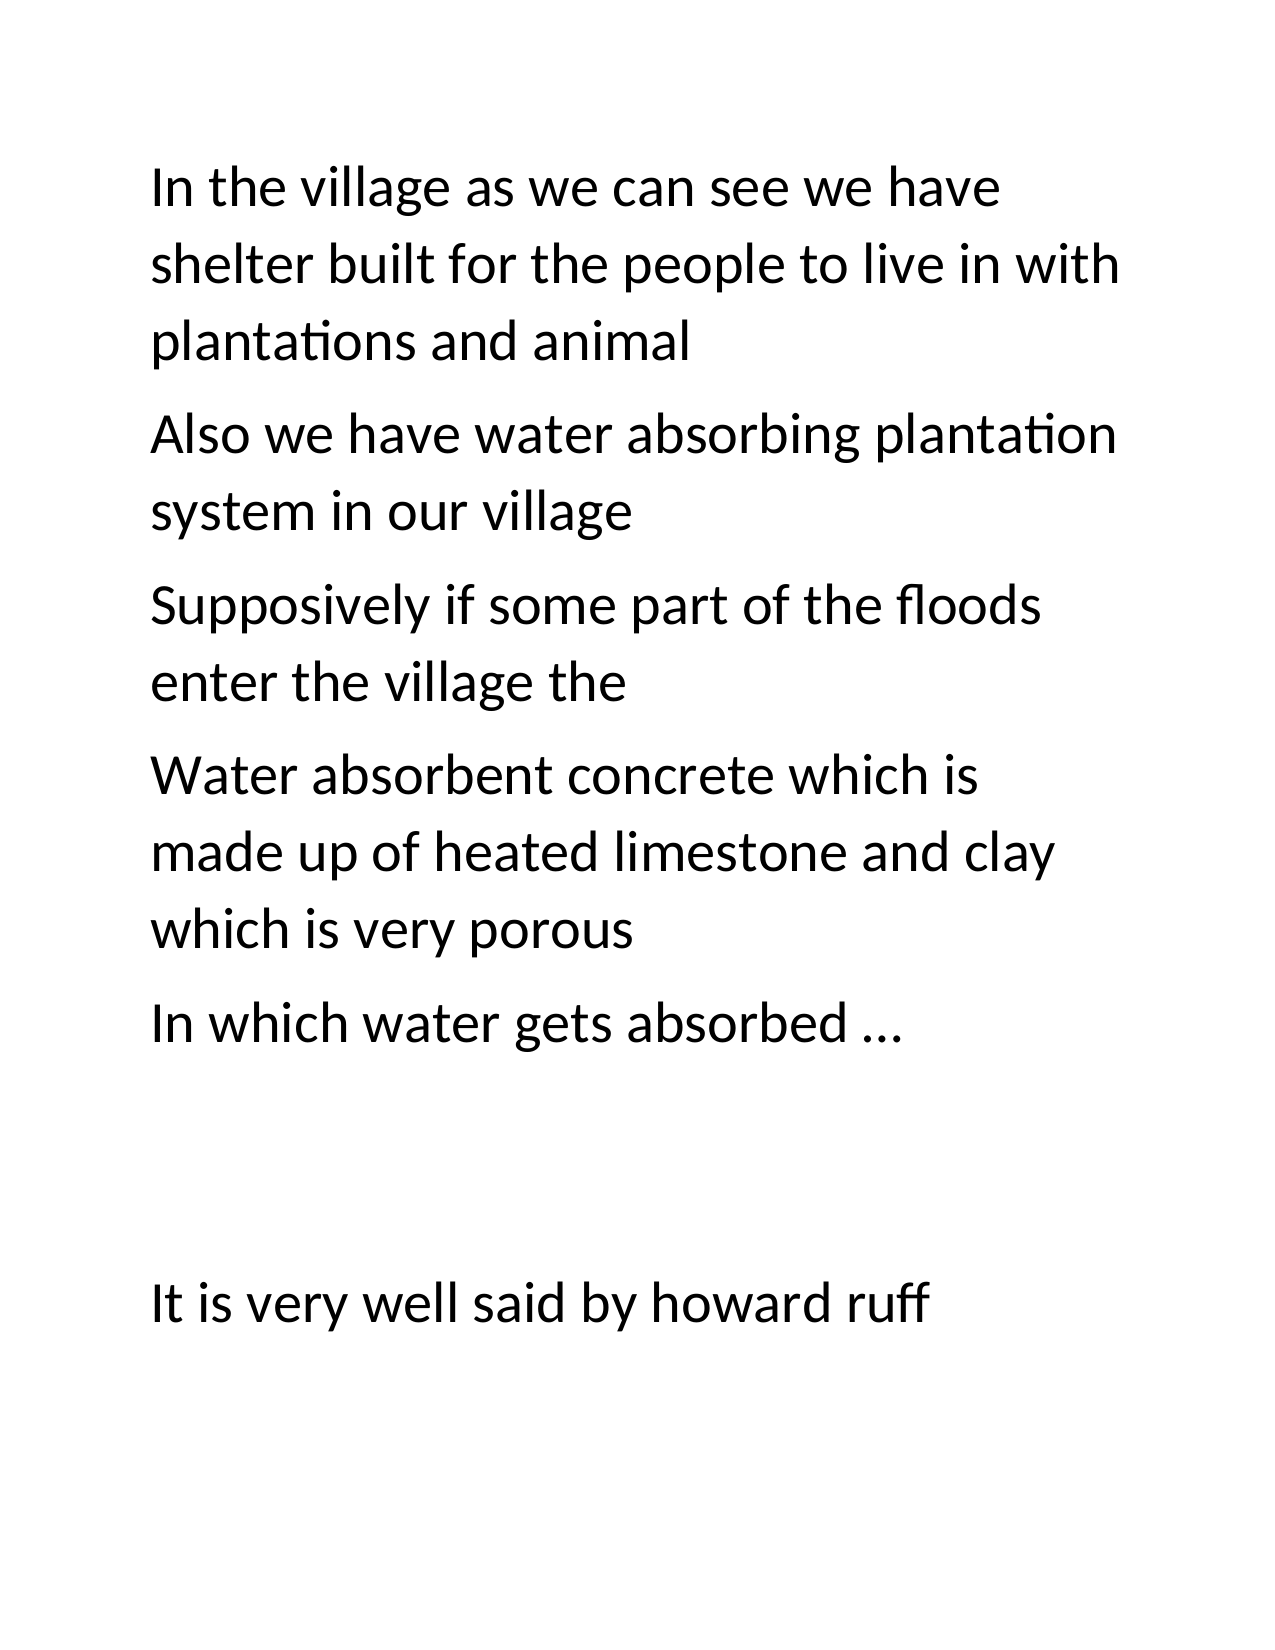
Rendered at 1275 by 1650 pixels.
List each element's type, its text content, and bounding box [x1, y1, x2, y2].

text Supposively if some part of the floods enter the village the [150, 568, 1125, 716]
text In which water gets absorbed … [150, 985, 1125, 1057]
text It is very well said by howard ruff [150, 1266, 1125, 1337]
text In the village as we can see we have shelter built for the people to live in with plantations and animal [150, 150, 1125, 375]
text Water absorbent concrete which is made up of heated limestone and clay which is very porous [150, 738, 1125, 963]
text Also we have water absorbing plantation system in our village [150, 397, 1125, 545]
